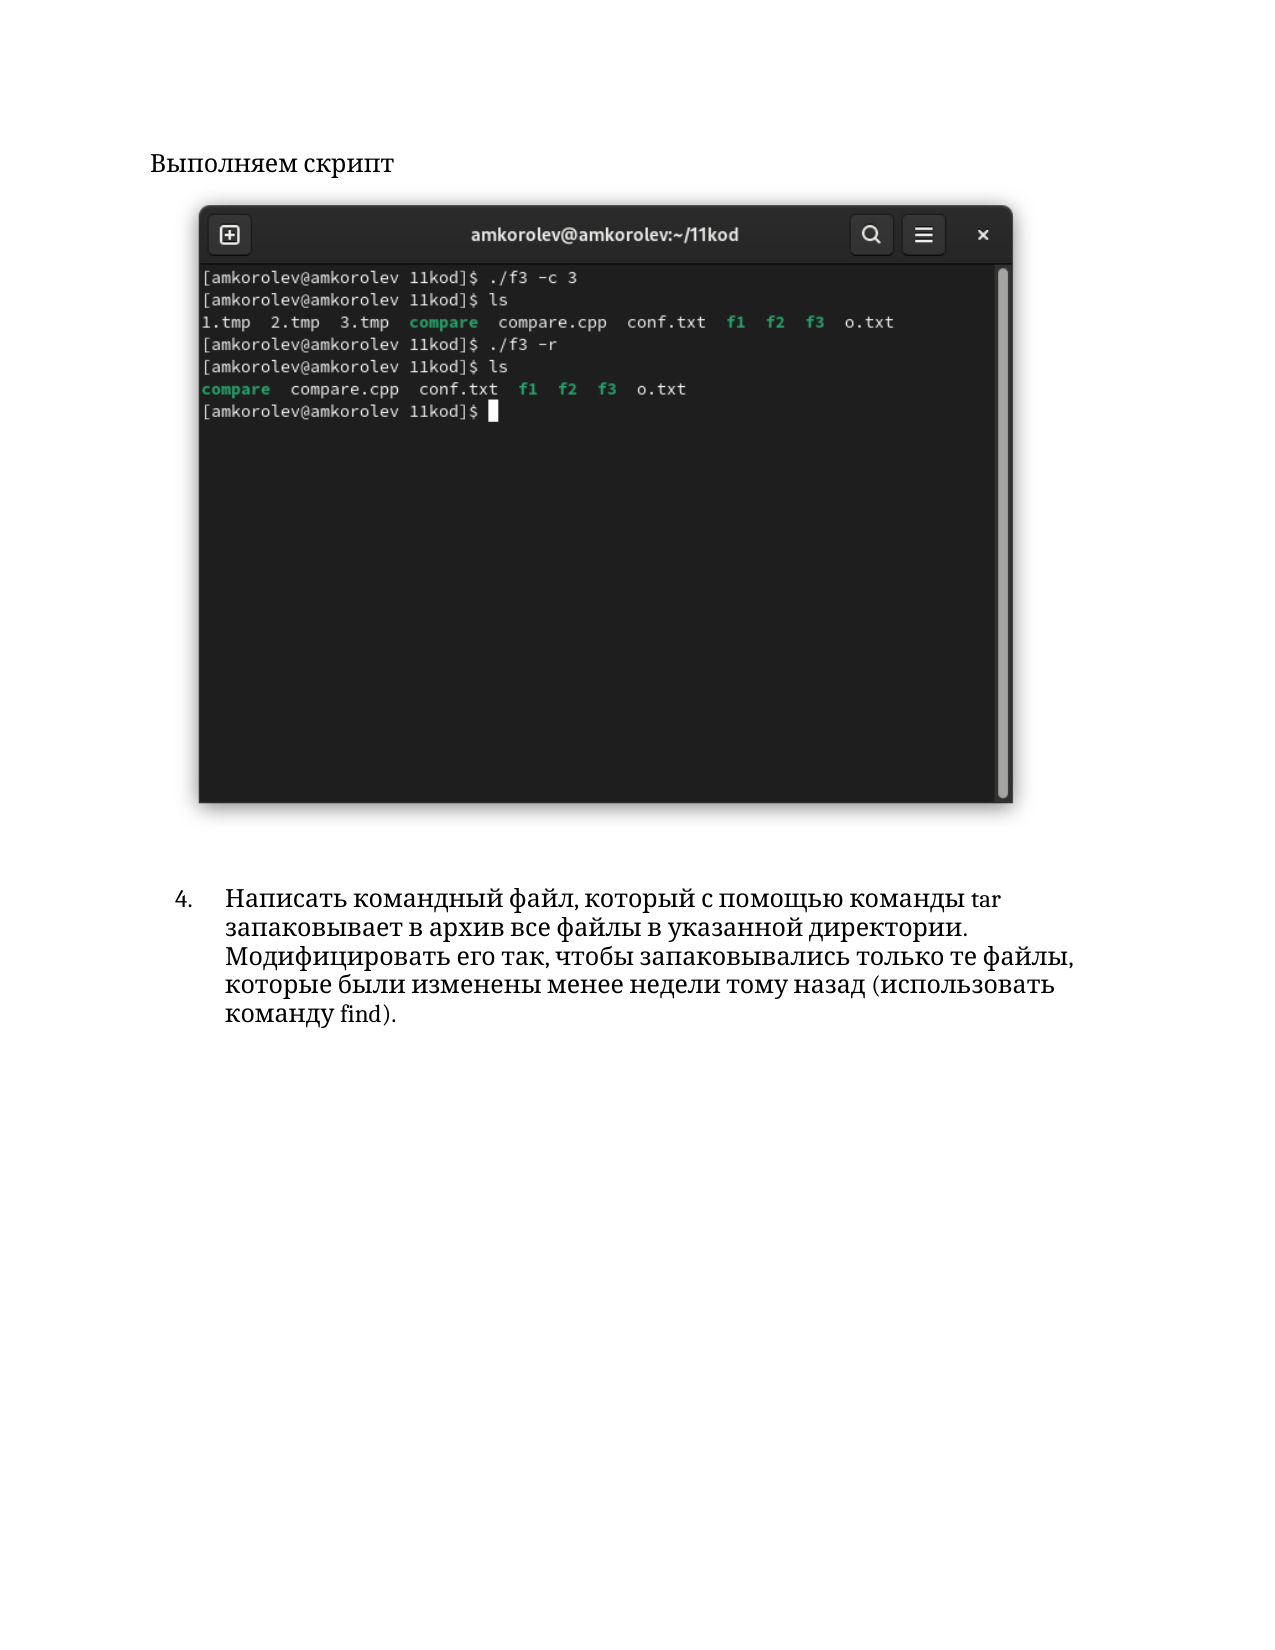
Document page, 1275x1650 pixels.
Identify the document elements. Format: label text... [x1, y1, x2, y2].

list Написать командный файл, который с помощью команды tar запаковывает в архив все файлы в указанной директории. Модифицировать его так, чтобы запаковывались только те файлы, которые были изменены менее недели тому назад (использовать команду find). [175, 885, 1125, 1029]
picture [168, 178, 1044, 838]
